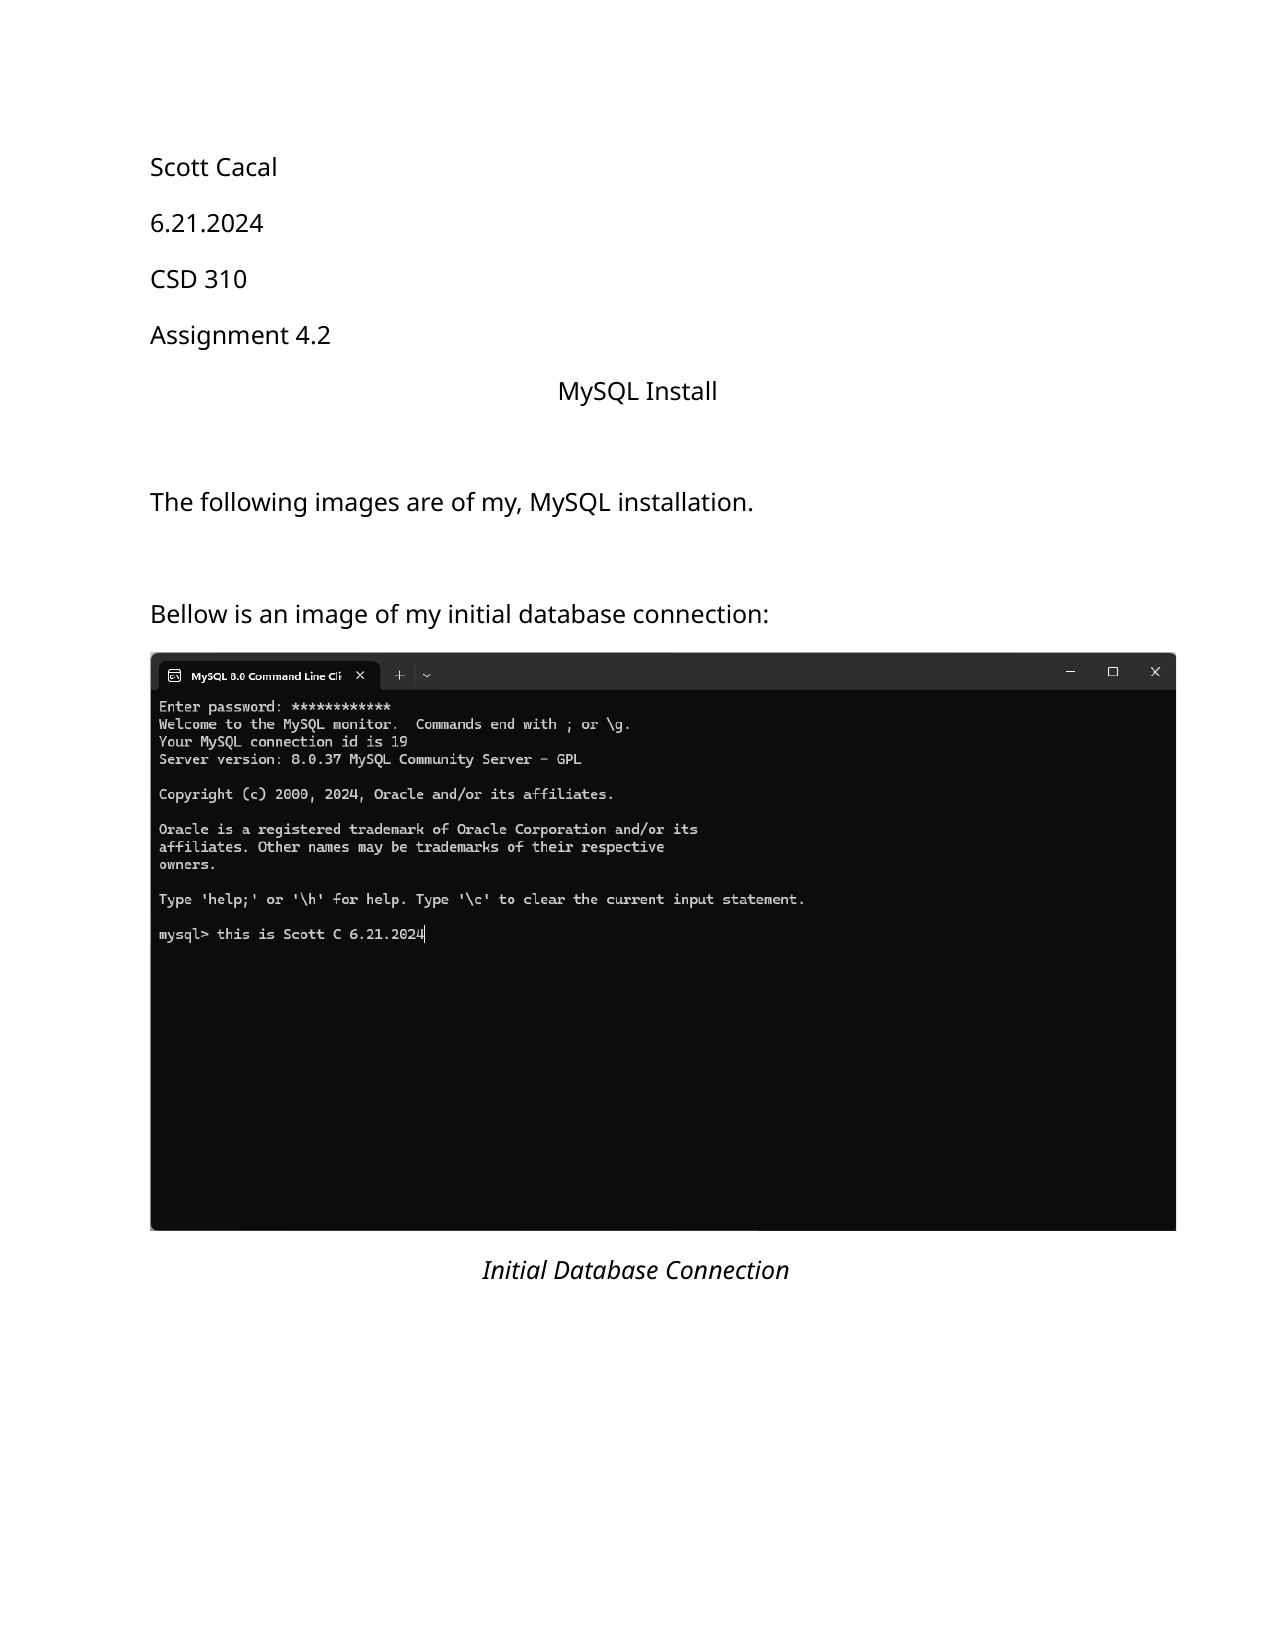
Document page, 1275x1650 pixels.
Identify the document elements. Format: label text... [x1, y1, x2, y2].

text Assignment 4.2 [150, 317, 1125, 352]
picture [150, 652, 1177, 1231]
text MySQL Install [150, 373, 1125, 407]
text Scott Cacal [150, 150, 1125, 184]
text Initial Database Connection [150, 1252, 1125, 1286]
text The following images are of my, MySQL installation. [150, 485, 1125, 519]
text CSD 310 [150, 262, 1125, 296]
text Bellow is an image of my initial database connection: [150, 597, 1125, 631]
text 6.21.2024 [150, 206, 1125, 240]
